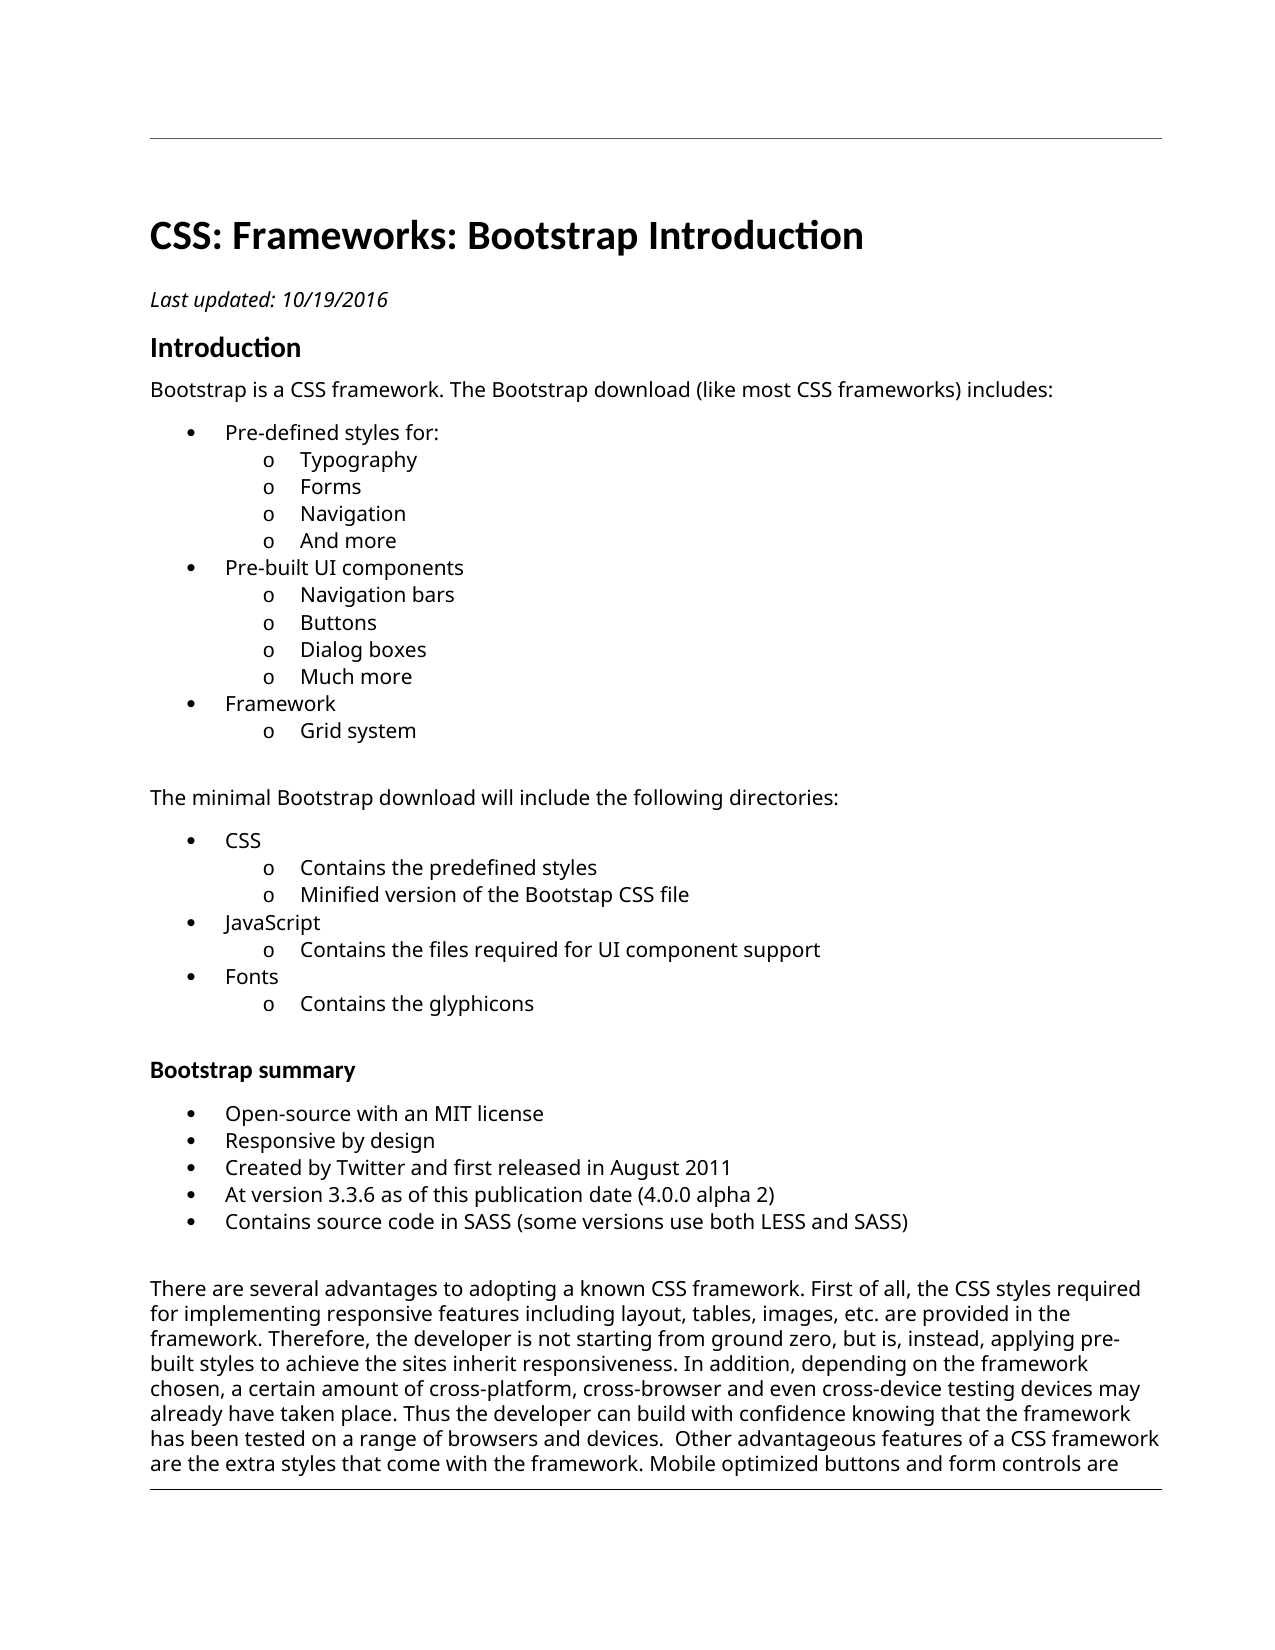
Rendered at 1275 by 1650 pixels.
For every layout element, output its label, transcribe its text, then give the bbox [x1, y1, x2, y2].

list Navigation [262, 500, 1162, 527]
list Minified version of the Bootstap CSS file [262, 881, 1162, 908]
text Introduction [150, 327, 1162, 364]
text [150, 1277, 1162, 1477]
text Last updated: [150, 277, 1162, 314]
list Much more [262, 662, 1162, 689]
text Framework [187, 689, 1162, 717]
text CSS [187, 827, 1162, 854]
list And more [262, 527, 1162, 554]
list Buttons [262, 608, 1162, 635]
list Contains the glyphicons [262, 989, 1162, 1017]
list Navigation bars [262, 581, 1162, 608]
text Pre-defined styles for: [187, 419, 1162, 446]
text Created by Twitter and first released in August 2011 [187, 1154, 1162, 1181]
list Dialog boxes [262, 635, 1162, 662]
text JavaScript [187, 908, 1162, 935]
text Bootstrap summary [150, 1054, 1162, 1085]
text Fonts [187, 962, 1162, 989]
list Contains the files required for UI component support [262, 935, 1162, 962]
list Forms [262, 473, 1162, 500]
text Contains source code in SASS (some versions use both LESS and SASS) [187, 1208, 1162, 1235]
text At version 3.3.6 as of this publication date (4.0.0 alpha 2) [187, 1181, 1162, 1208]
text Bootstrap is a CSS framework. The Bootstrap download (like most CSS frameworks) includes: [150, 377, 1162, 402]
list Contains the predefined styles [262, 854, 1162, 881]
text The minimal Bootstrap download will include the following directories: [150, 785, 1162, 810]
list Typography [262, 446, 1162, 473]
list Grid system [262, 717, 1162, 744]
text Open-source with an MIT license [187, 1099, 1162, 1127]
text Pre-built UI components [187, 554, 1162, 581]
text Responsive by design [187, 1127, 1162, 1154]
